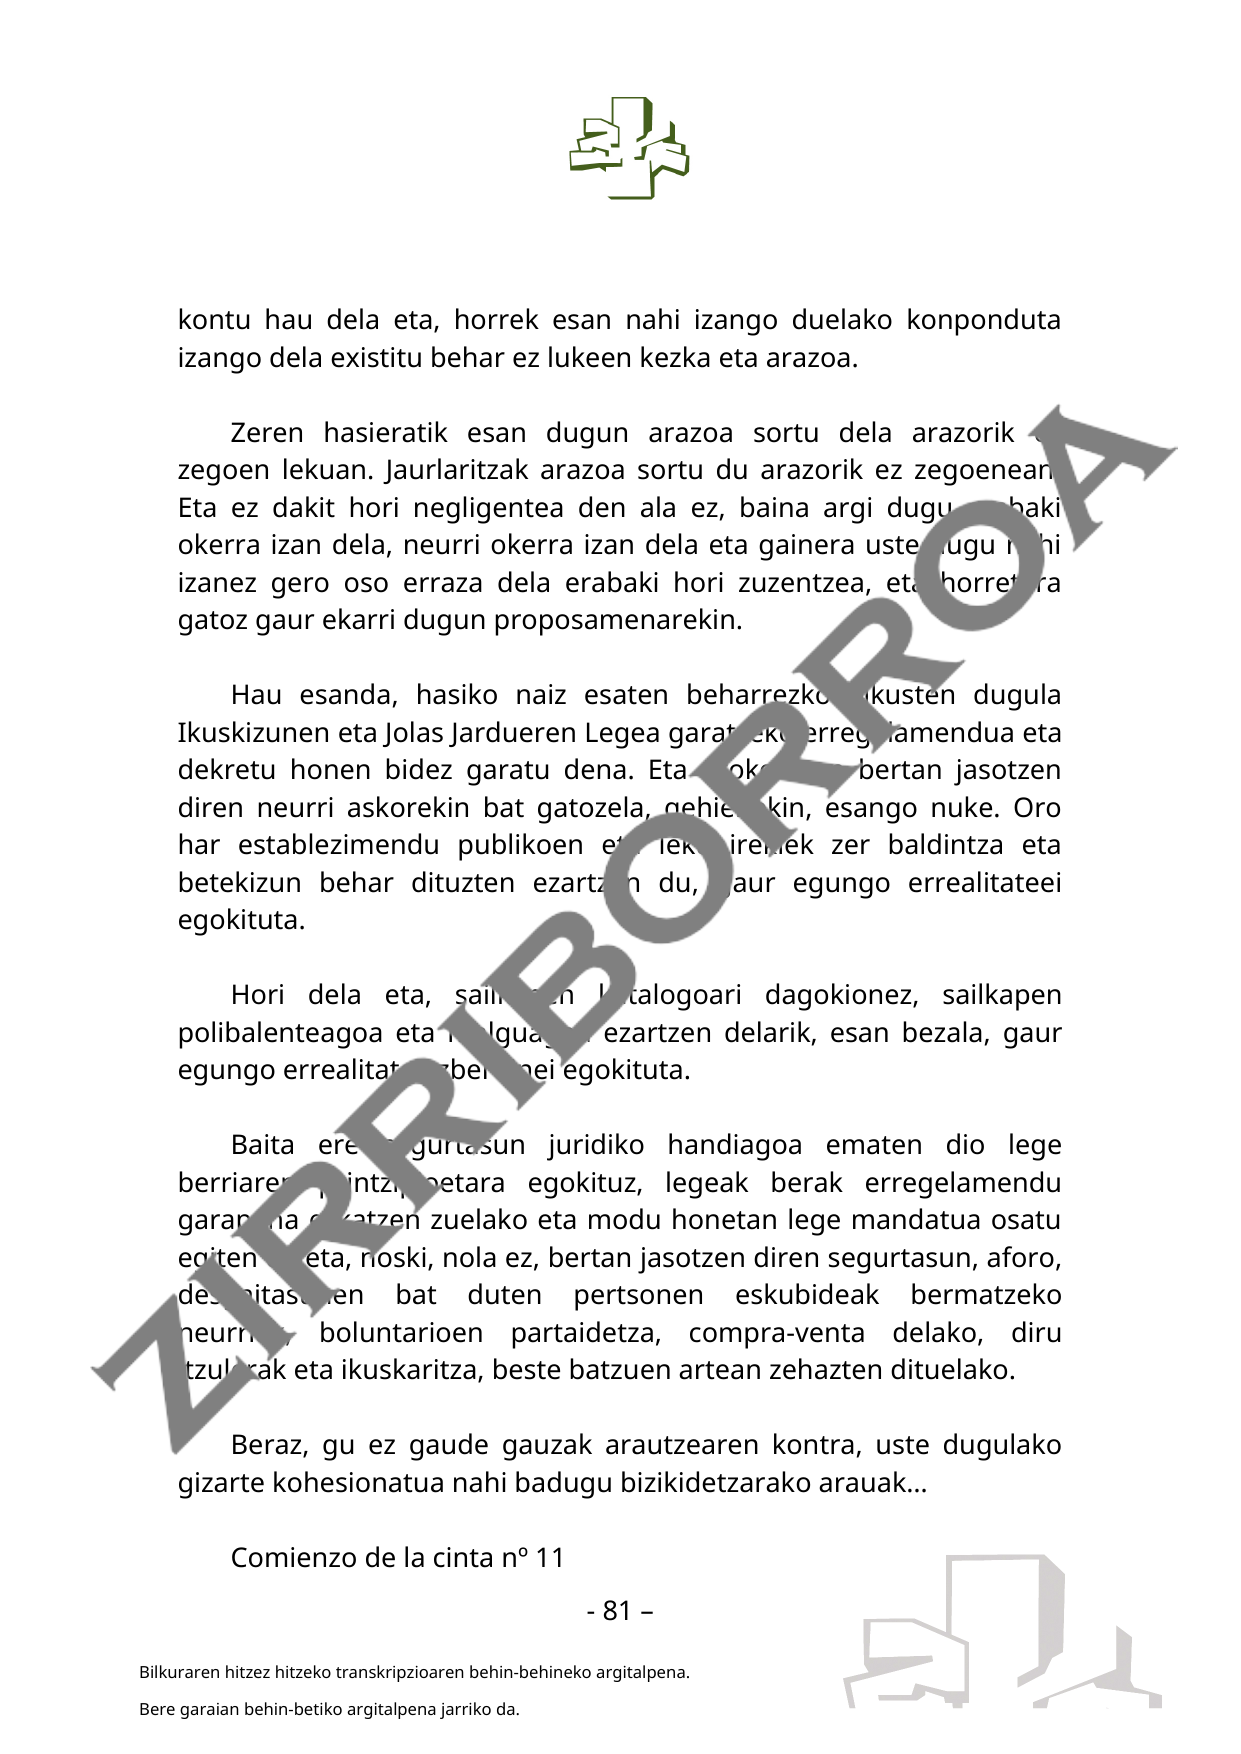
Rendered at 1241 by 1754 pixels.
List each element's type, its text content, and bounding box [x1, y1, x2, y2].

picture [797, 1491, 1169, 1710]
text Hori dela eta, sailkapen katalogoari dagokionez, sailkapen polibalenteagoa eta malguagoa ezartzen delarik, esan bezala, gaur egungo errealitate ezberdinei egokituta. [177, 975, 1063, 1087]
text Comienzo de la cinta nº 11 [177, 1537, 1063, 1575]
text Beraz, gu ez gaude gauzak arautzearen kontra, uste dugulako gizarte kohesionatua nahi badugu bizikidetzarako arauak… [177, 1425, 1063, 1500]
picture [540, 74, 718, 223]
text Zeren hasieratik esan dugun arazoa sortu dela arazorik ez zegoen lekuan. Jaurlaritzak arazoa sortu du arazorik ez zegoenean. Eta ez dakit hori negligentea den ala ez, baina argi dugu erabaki okerra izan dela, neurri okerra izan dela eta gainera uste dugu nahi izanez gero oso erraza dela erabaki hori zuzentzea, eta horretara gatoz gaur ekarri dugun proposamenarekin. [177, 412, 1063, 637]
text Baita ere segurtasun juridiko handiagoa ematen dio lege berriaren printzipioetara egokituz, legeak berak erregelamendu garapena eskatzen zuelako eta modu honetan lege mandatua osatu egiten da eta, noski, nola ez, bertan jasotzen diren segurtasun, aforo, desgaitasunen bat duten pertsonen eskubideak bermatzeko neurriak, boluntarioen partaidetza, compra-venta delako, diru itzulerak eta ikuskaritza, beste batzuen artean zehazten dituelako. [177, 1125, 1063, 1387]
text Hau esanda, hasiko naiz esaten beharrezkoa ikusten dugula Ikuskizunen eta Jolas Jardueren Legea garatzeko erregelamendua eta dekretu honen bidez garatu dena. Eta orokorrean bertan jasotzen diren neurri askorekin bat gatozela, gehienekin, esango nuke. Oro har establezimendu publikoen eta leku irekiek zer baldintza eta betekizun behar dituzten ezartzen du, gaur egungo errealitateei egokituta. [177, 675, 1063, 937]
